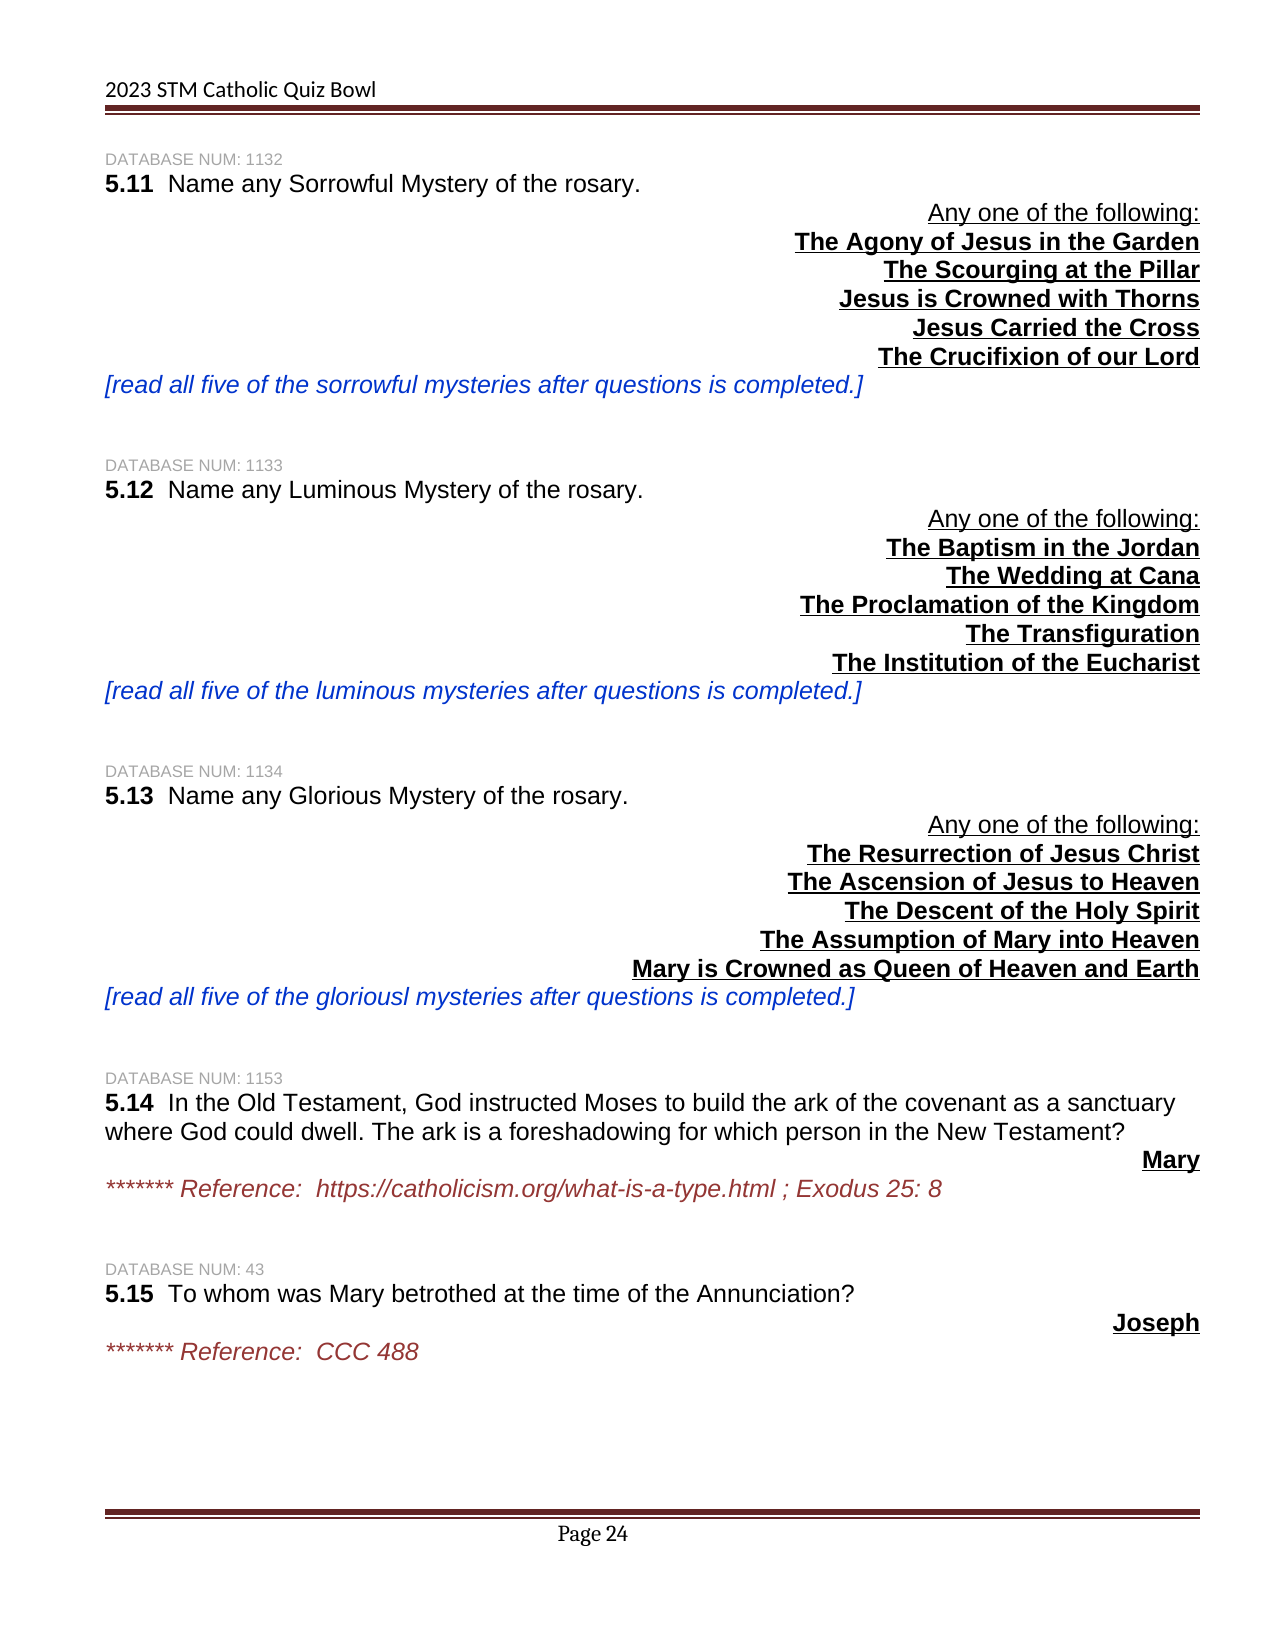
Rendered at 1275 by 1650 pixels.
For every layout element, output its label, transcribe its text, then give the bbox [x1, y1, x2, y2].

text Any one of the following: [105, 810, 1200, 838]
text Mary is Crowned as Queen of Heaven and Earth [105, 953, 1200, 982]
text [read all five of the luminous mysteries after questions is completed.] [105, 676, 1200, 705]
text ******* Reference: CCC 488 [105, 1337, 1200, 1366]
text The Assumption of Mary into Heaven [105, 925, 1200, 953]
text [read all five of the gloriousl mysteries after questions is completed.] [105, 982, 1200, 1011]
text 5.15 To whom was Mary betrothed at the time of the Annunciation? [105, 1279, 1200, 1308]
text Joseph [105, 1308, 1200, 1337]
text DATABASE NUM: 1134 [105, 762, 1200, 781]
text 5.11 Name any Sorrowful Mystery of the rosary. [105, 169, 1200, 198]
text DATABASE NUM: 1132 [105, 150, 1200, 169]
text 5.12 Name any Luminous Mystery of the rosary. [105, 475, 1200, 504]
text Mary [105, 1145, 1200, 1174]
text 5.14 In the Old Testament, God instructed Moses to build the ark of the covenant as a sanctuary where God could dwell. The ark is a foreshadowing for which person in the New Testament? [105, 1088, 1200, 1145]
text ******* Reference: https://catholicism.org/what-is-a-type.html ; Exodus 25: 8 [105, 1174, 1200, 1203]
text [read all five of the sorrowful mysteries after questions is completed.] [105, 370, 1200, 399]
text Any one of the following: [105, 504, 1200, 533]
text DATABASE NUM: 43 [105, 1260, 1200, 1279]
text 5.13 Name any Glorious Mystery of the rosary. [105, 781, 1200, 810]
text Any one of the following: The Agony of Jesus in the Garden The Scourging at the Pillar Jesus is Crowned with Thorns Jesus Carried the Cross The Crucifixion of our Lord [105, 198, 1200, 370]
text The Descent of the Holy Spirit [105, 896, 1200, 925]
text The Resurrection of Jesus Christ [105, 838, 1200, 867]
text DATABASE NUM: 1133 [105, 456, 1200, 475]
text DATABASE NUM: 1153 [105, 1040, 1200, 1088]
text The Baptism in the Jordan The Wedding at Cana The Proclamation of the Kingdom The Transfiguration The Institution of the Eucharist [105, 533, 1200, 676]
text The Ascension of Jesus to Heaven [105, 867, 1200, 896]
